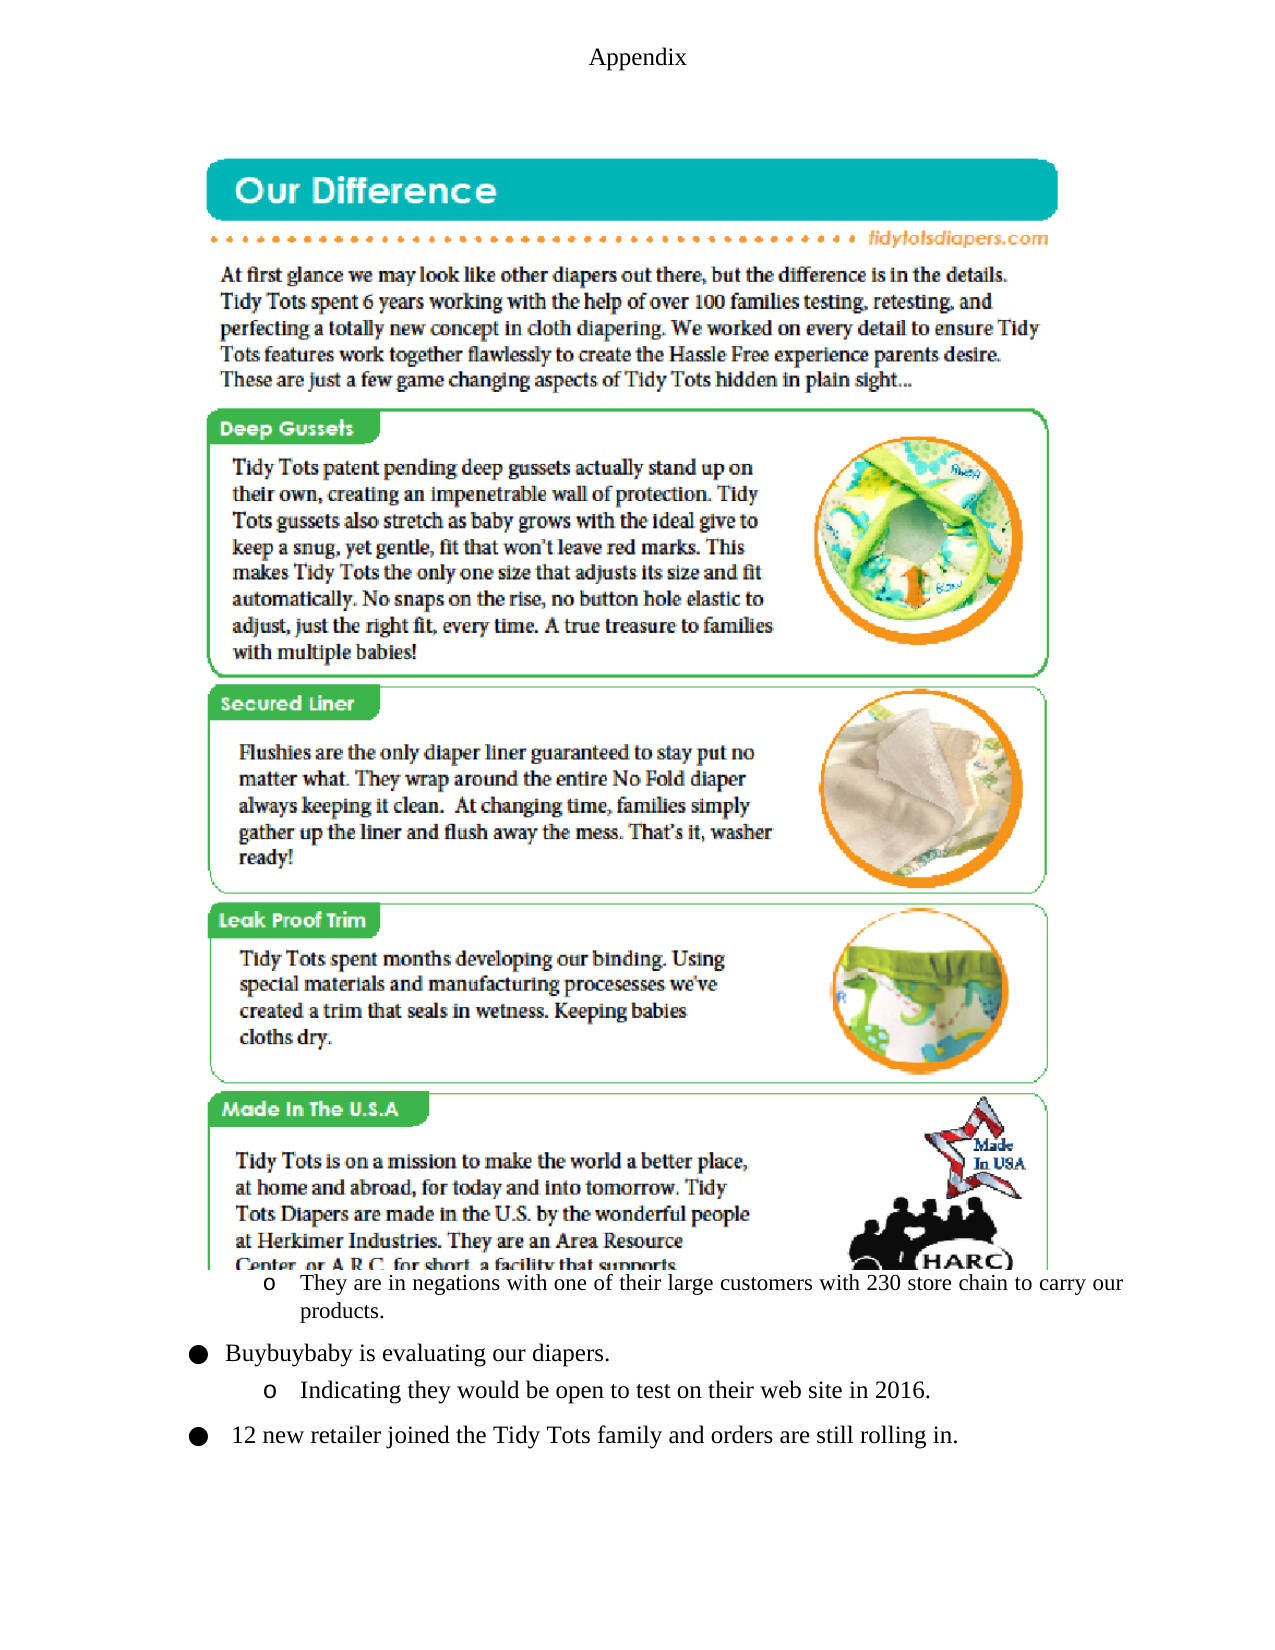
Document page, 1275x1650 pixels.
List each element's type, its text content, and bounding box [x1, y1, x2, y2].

list They are in negations with one of their large customers with 230 store chain to carry our products. [262, 1269, 1125, 1324]
picture [150, 127, 1109, 1270]
list 12 new retailer joined the Tidy Tots family and orders are still rolling in. [187, 1406, 1125, 1457]
list Buybuybaby is evaluating our diapers. [187, 1324, 1125, 1375]
list Indicating they would be open to test on their web site in 2016. [262, 1375, 1125, 1406]
